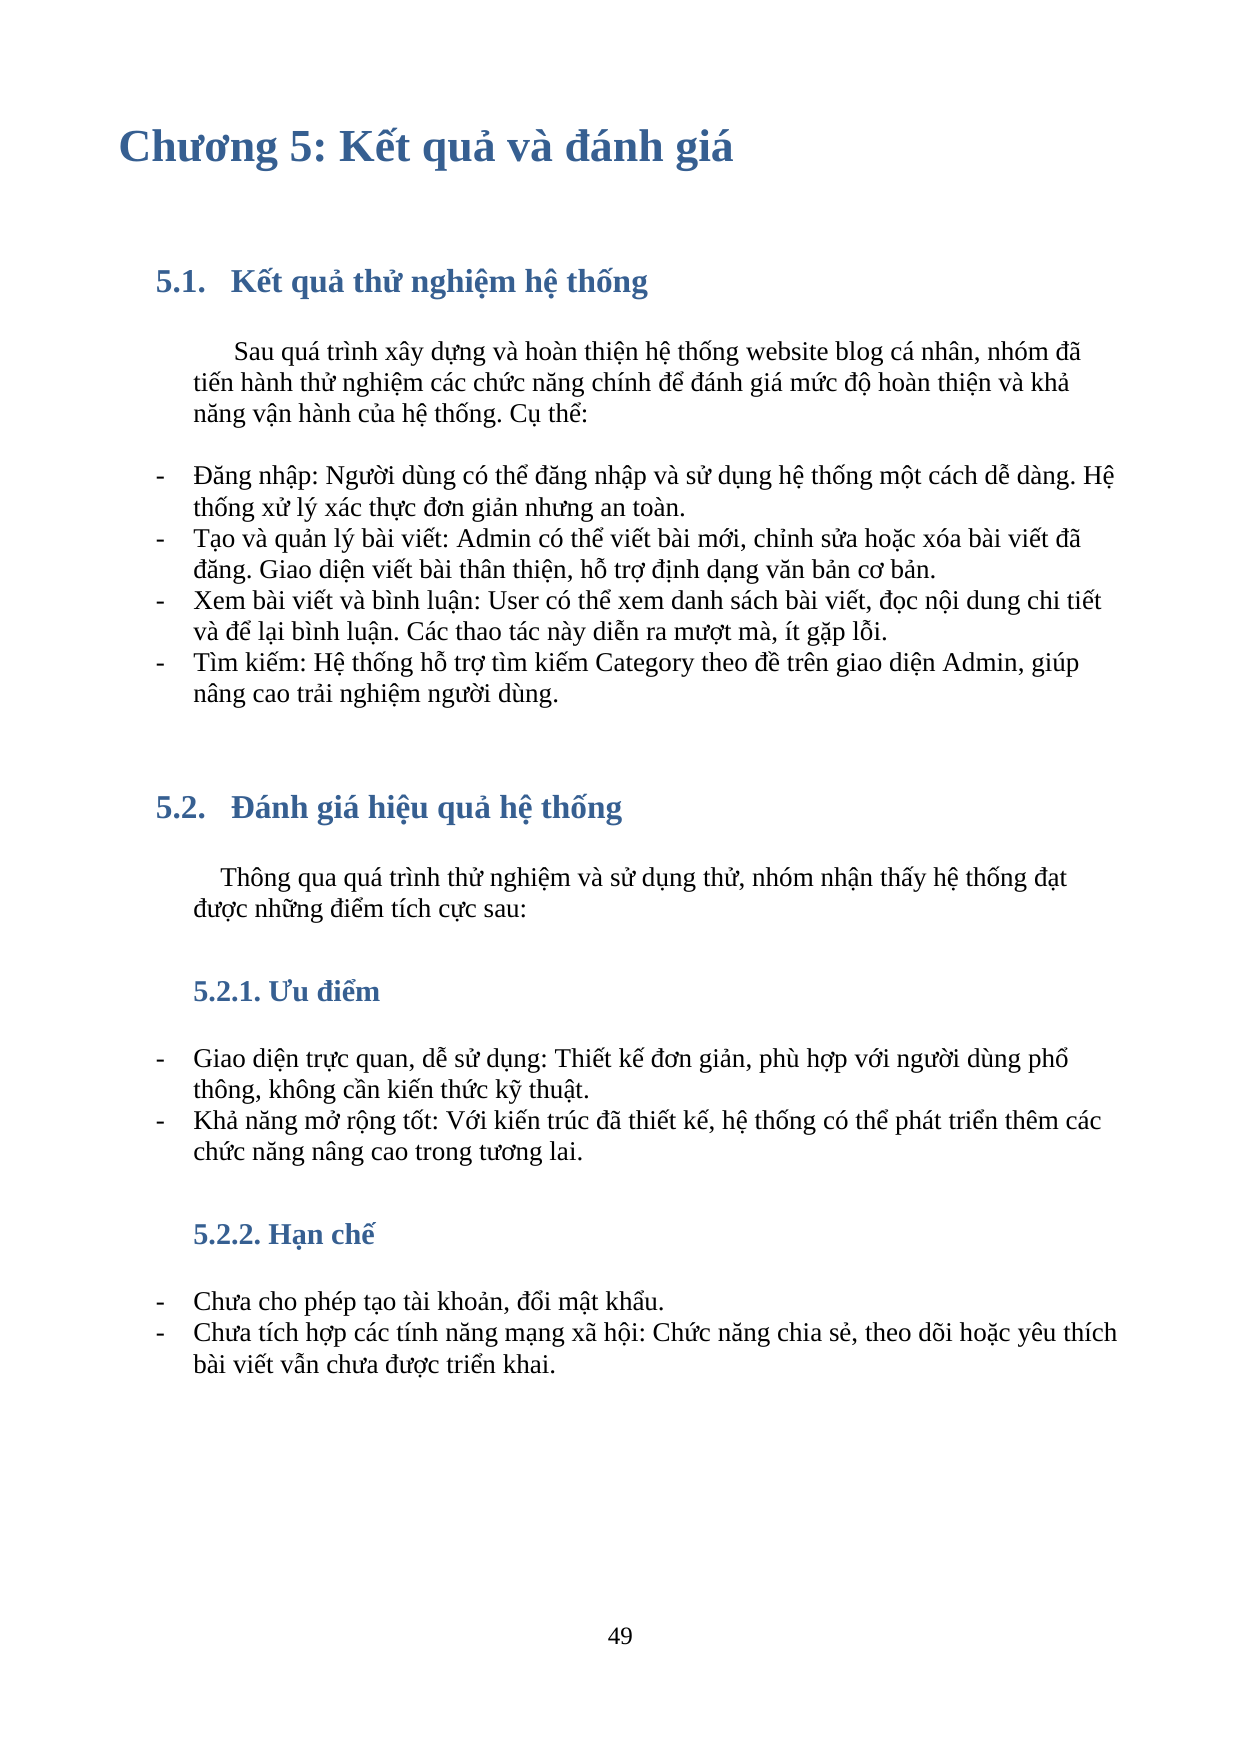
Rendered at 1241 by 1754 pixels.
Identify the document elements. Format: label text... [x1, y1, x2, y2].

subtitle Kết quả thử nghiệm hệ thống [156, 262, 1122, 300]
subtitle Hạn chế [193, 1216, 1122, 1251]
list Tìm kiếm: Hệ thống hỗ trợ tìm kiếm Category theo đề trên giao diện Admin, giúp nâng cao trải nghiệm người dùng. [156, 646, 1122, 709]
list Chưa cho phép tạo tài khoản, đổi mật khẩu. [156, 1285, 1122, 1317]
list Đăng nhập: Người dùng có thể đăng nhập và sử dụng hệ thống một cách dễ dàng. Hệ thống xử lý xác thực đơn giản nhưng an toàn. [156, 459, 1122, 522]
list Chưa tích hợp các tính năng mạng xã hội: Chức năng chia sẻ, theo dõi hoặc yêu thích bài viết vẫn chưa được triển khai. [156, 1317, 1122, 1379]
list Thông qua quá trình thử nghiệm và sử dụng thử, nhóm nhận thấy hệ thống đạt được những điểm tích cực sau: [193, 861, 1122, 923]
list Sau quá trình xây dựng và hoàn thiện hệ thống website blog cá nhân, nhóm đã tiến hành thử nghiệm các chức năng chính để đánh giá mức độ hoàn thiện và khả năng vận hành của hệ thống. Cụ thể: [193, 335, 1122, 428]
list Khả năng mở rộng tốt: Với kiến trúc đã thiết kế, hệ thống có thể phát triển thêm các chức năng nâng cao trong tương lai. [156, 1104, 1122, 1166]
list Giao diện trực quan, dễ sử dụng: Thiết kế đơn giản, phù hợp với người dùng phổ thông, không cần kiến thức kỹ thuật. [156, 1042, 1122, 1104]
subtitle Chương 5: Kết quả và đánh giá [118, 118, 1122, 171]
list Tạo và quản lý bài viết: Admin có thể viết bài mới, chỉnh sửa hoặc xóa bài viết đã đăng. Giao diện viết bài thân thiện, hỗ trợ định dạng văn bản cơ bản. [156, 522, 1122, 584]
subtitle Đánh giá hiệu quả hệ thống [156, 787, 1122, 826]
list Xem bài viết và bình luận: User có thể xem danh sách bài viết, đọc nội dung chi tiết và để lại bình luận. Các thao tác này diễn ra mượt mà, ít gặp lỗi. [156, 584, 1122, 646]
subtitle Ưu điểm [193, 973, 1122, 1008]
